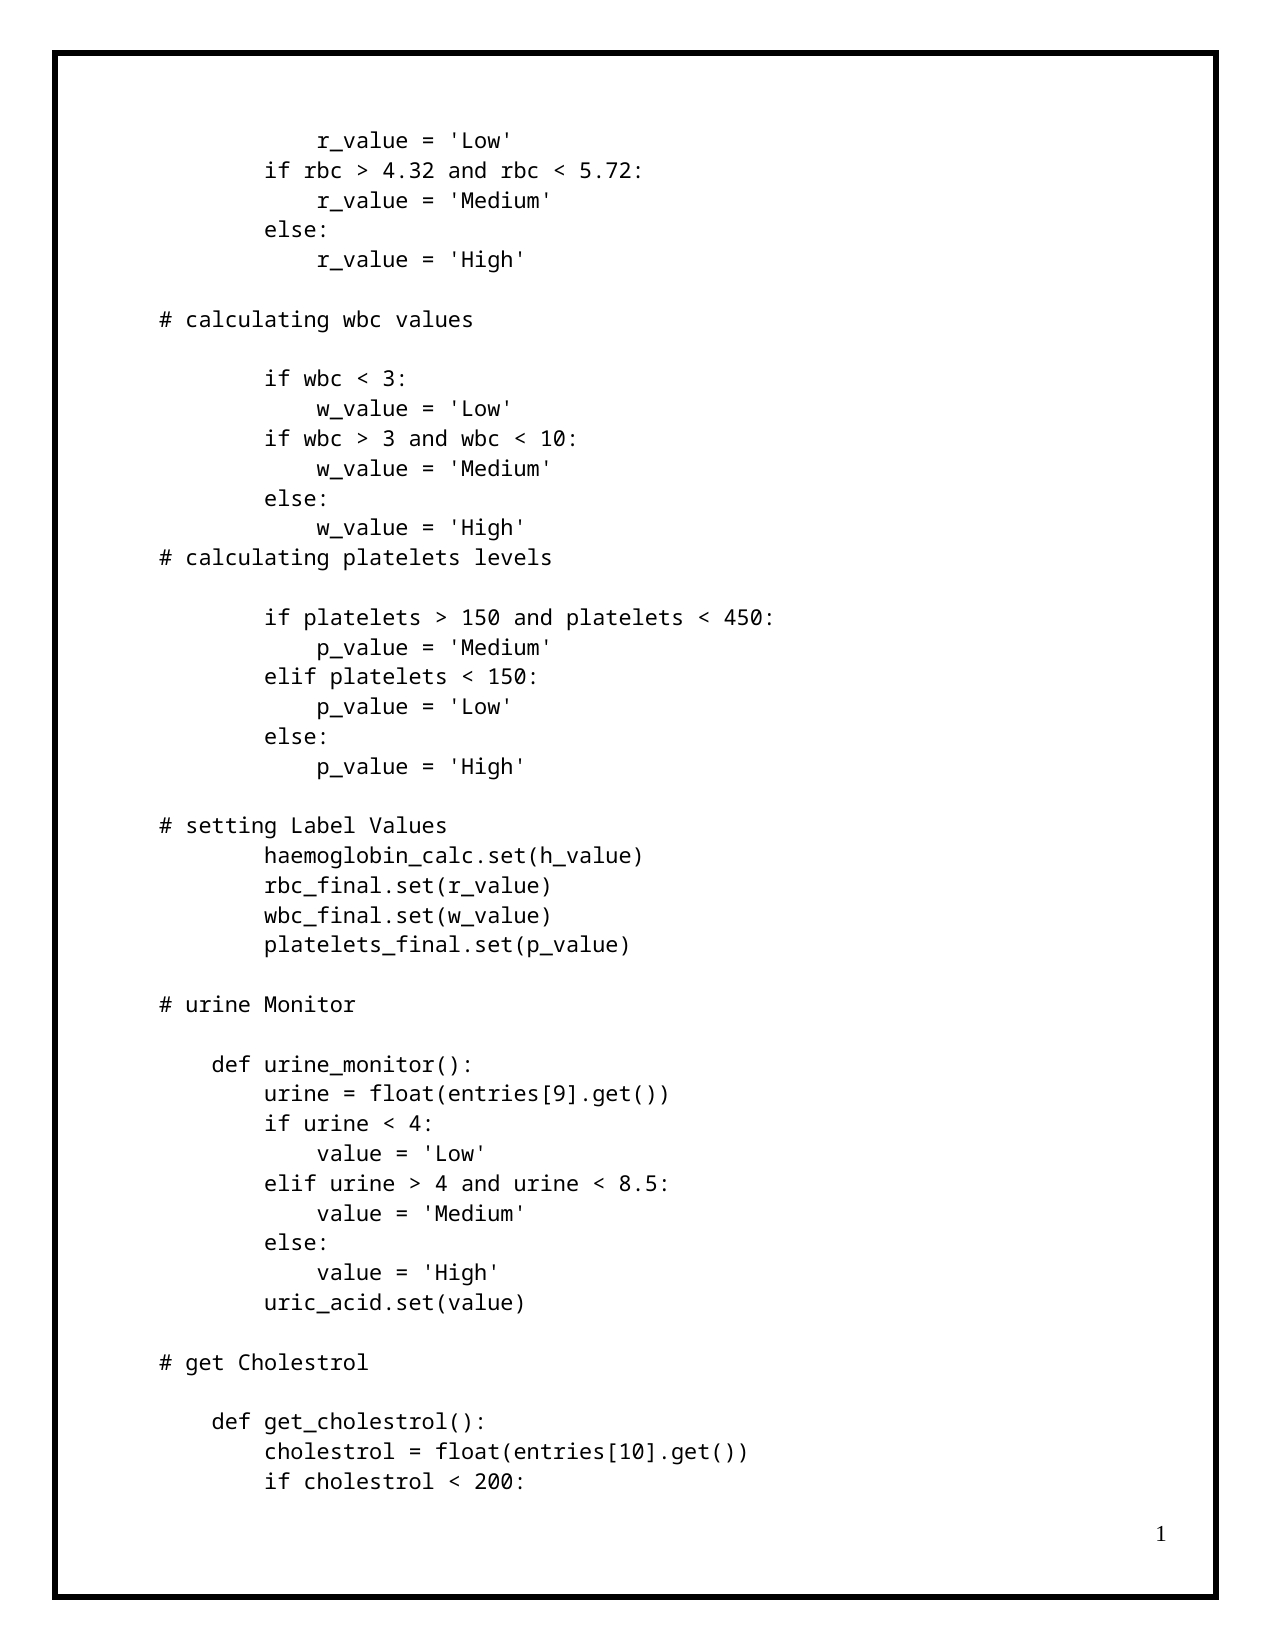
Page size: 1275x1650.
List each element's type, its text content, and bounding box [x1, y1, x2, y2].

text cholestrol = float(entries[10].get()) [58, 1436, 1213, 1466]
text # get Cholestrol [58, 1346, 1213, 1376]
text if wbc > 3 and wbc < 10: [58, 423, 1213, 453]
text r_value = 'Medium' [58, 184, 1213, 214]
text p_value = 'Low' [58, 691, 1213, 721]
text value = 'Medium' [58, 1197, 1213, 1227]
text uric_acid.set(value) [58, 1287, 1213, 1317]
text # urine Monitor [58, 989, 1213, 1019]
text w_value = 'Low' [58, 393, 1213, 423]
text def urine_monitor(): [58, 1048, 1213, 1078]
text else: [58, 482, 1213, 512]
text elif platelets < 150: [58, 661, 1213, 691]
text def get_cholestrol(): [58, 1406, 1213, 1436]
text # calculating platelets levels [58, 542, 1213, 572]
text # setting Label Values [58, 810, 1213, 840]
text r_value = 'Low' [58, 125, 1213, 155]
text if platelets > 150 and platelets < 450: [58, 602, 1213, 631]
text platelets_final.set(p_value) [58, 929, 1213, 959]
text w_value = 'High' [58, 512, 1213, 542]
text if urine < 4: [58, 1108, 1213, 1138]
text # calculating wbc values [58, 304, 1213, 333]
text p_value = 'Medium' [58, 631, 1213, 661]
text value = 'Low' [58, 1138, 1213, 1168]
text elif urine > 4 and urine < 8.5: [58, 1168, 1213, 1197]
text if wbc < 3: [58, 363, 1213, 393]
text else: [58, 1227, 1213, 1257]
text rbc_final.set(r_value) [58, 870, 1213, 899]
text haemoglobin_calc.set(h_value) [58, 840, 1213, 870]
text wbc_final.set(w_value) [58, 899, 1213, 929]
text if rbc > 4.32 and rbc < 5.72: [58, 155, 1213, 184]
text if cholestrol < 200: [58, 1466, 1213, 1495]
text r_value = 'High' [58, 244, 1213, 274]
text w_value = 'Medium' [58, 453, 1213, 482]
text urine = float(entries[9].get()) [58, 1078, 1213, 1108]
text else: [58, 214, 1213, 244]
text p_value = 'High' [58, 751, 1213, 780]
text value = 'High' [58, 1257, 1213, 1287]
text else: [58, 721, 1213, 751]
